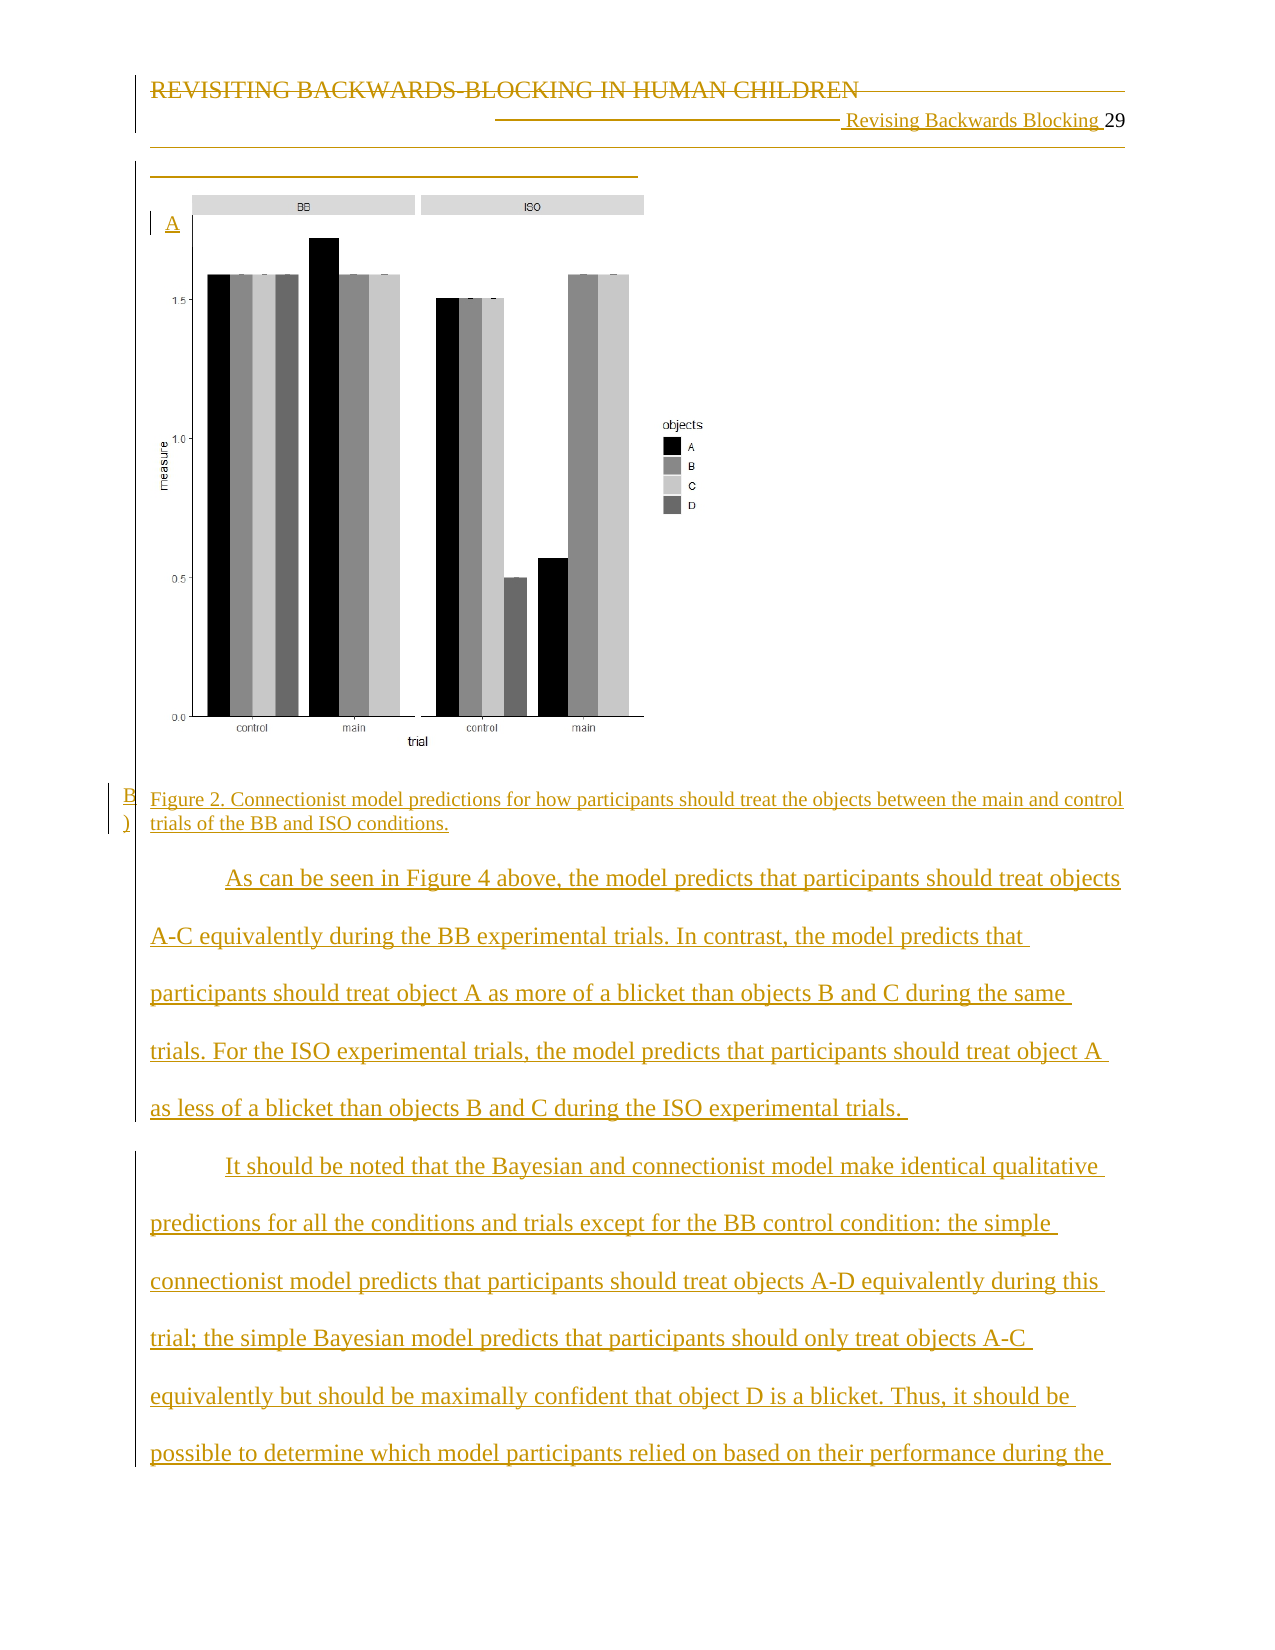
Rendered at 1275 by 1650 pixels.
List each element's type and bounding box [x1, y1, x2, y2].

picture [150, 189, 714, 754]
